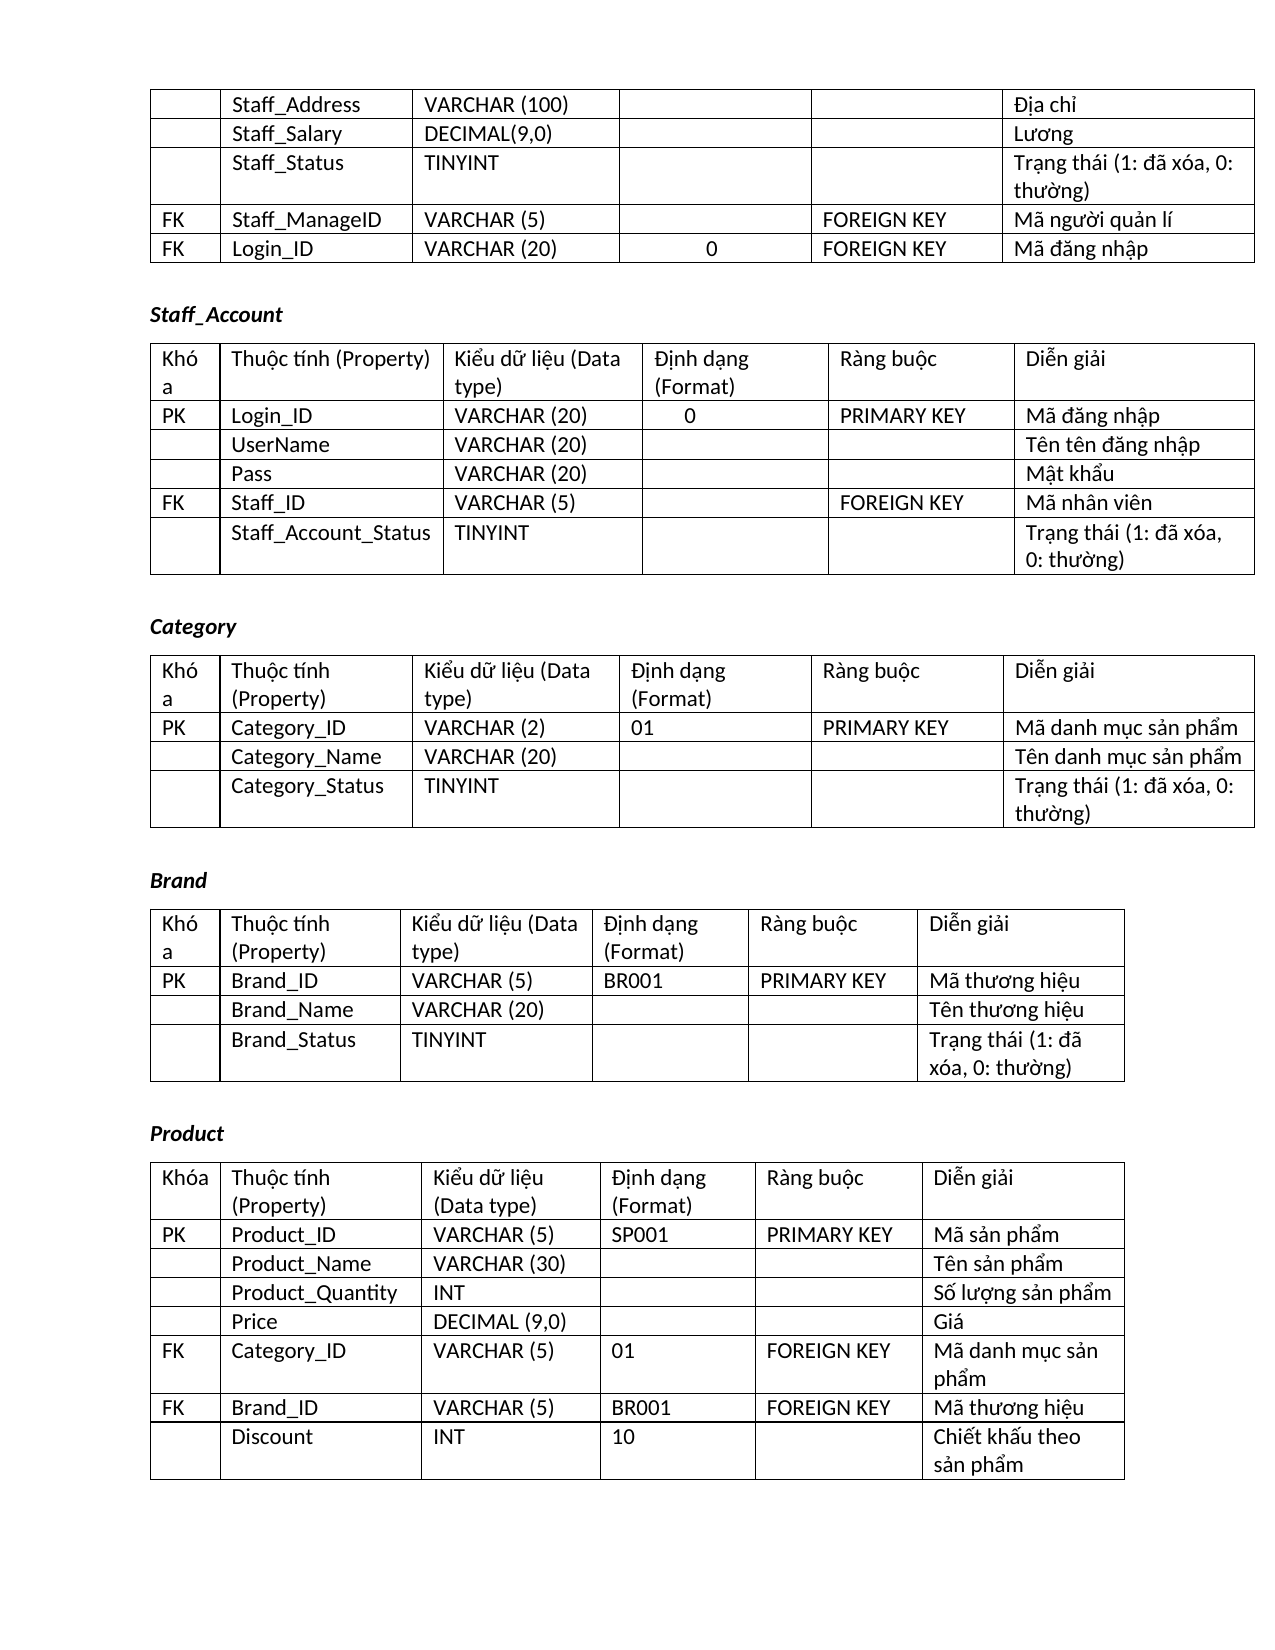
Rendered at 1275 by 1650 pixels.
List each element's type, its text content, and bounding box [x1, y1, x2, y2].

table_cell [151, 90, 220, 118]
table_cell PK [151, 967, 219, 994]
table_cell [151, 1025, 219, 1081]
table_cell [601, 1278, 755, 1306]
table_cell Số lượng sản phẩm [923, 1278, 1124, 1306]
table_cell [756, 1249, 922, 1277]
table_cell FOREIGN KEY [812, 205, 1002, 233]
table_header Khóa [151, 910, 219, 966]
table_cell PRIMARY KEY [749, 967, 917, 994]
table_header Khóa [151, 344, 219, 400]
table_header Diễn giải [1004, 656, 1254, 712]
table_cell Mã danh mục sản phẩm [923, 1336, 1124, 1392]
table_cell PK [151, 1220, 220, 1248]
table_cell [601, 1307, 755, 1335]
table_cell VARCHAR (5) [413, 205, 619, 233]
table_cell DECIMAL(9,0) [413, 119, 619, 147]
table_cell [756, 1307, 922, 1335]
table_cell [812, 771, 1003, 827]
table_cell Mã thương hiệu [923, 1394, 1124, 1421]
table_cell Login_ID [221, 234, 412, 262]
table_cell VARCHAR (100) [413, 90, 619, 118]
table_header Kiểu dữ liệu (Data type) [413, 656, 619, 712]
table_cell Mã nhân viên [1015, 489, 1254, 517]
table_header Ràng buộc [829, 344, 1014, 400]
table_cell VARCHAR (20) [444, 401, 642, 429]
table_cell 0 [620, 234, 811, 262]
table_cell TINYINT [413, 771, 619, 827]
table_cell FOREIGN KEY [756, 1394, 922, 1421]
table_cell [643, 489, 828, 517]
table_cell [151, 1278, 220, 1306]
table_cell [151, 119, 220, 147]
table_cell Trạng thái (1: đã xóa, 0: thường) [1015, 518, 1254, 574]
table_cell Tên tên đăng nhập [1015, 430, 1254, 458]
table_header Kiểu dữ liệu (Data type) [444, 344, 642, 400]
table_cell VARCHAR (5) [401, 967, 592, 994]
table_cell DECIMAL (9,0) [422, 1307, 600, 1335]
table_cell [643, 430, 828, 458]
table_header Diễn giải [923, 1163, 1124, 1219]
table_cell Mã người quản lí [1003, 205, 1254, 233]
table_cell Login_ID [221, 401, 443, 429]
table_cell Mã đăng nhập [1003, 234, 1254, 262]
table_cell [812, 148, 1002, 204]
table_header Kiểu dữ liệu (Data type) [401, 910, 592, 966]
table_cell Trạng thái (1: đã xóa, 0: thường) [1004, 771, 1254, 827]
table_cell Giá [923, 1307, 1124, 1335]
table_cell BR001 [601, 1394, 755, 1421]
table_cell BR001 [593, 967, 748, 994]
table_cell VARCHAR (20) [444, 430, 642, 458]
table_header Khóa [151, 656, 219, 712]
table_cell FOREIGN KEY [829, 489, 1014, 517]
table_cell VARCHAR (2) [413, 713, 619, 741]
table_cell FOREIGN KEY [812, 234, 1002, 262]
table_cell Brand_Status [221, 1025, 400, 1081]
table_cell [812, 742, 1003, 770]
table_cell [643, 518, 828, 574]
table_cell Product_Quantity [221, 1278, 421, 1306]
table_cell Chiết khấu theo sản phẩm [923, 1423, 1124, 1478]
table_cell VARCHAR (20) [444, 460, 642, 487]
table_cell INT [422, 1278, 600, 1306]
table_cell VARCHAR (5) [422, 1394, 600, 1421]
table_cell TINYINT [413, 148, 619, 204]
table_cell 01 [620, 713, 811, 741]
text Brand [150, 866, 1125, 894]
table_cell Tên danh mục sản phẩm [1004, 742, 1254, 770]
table_cell [756, 1423, 922, 1478]
table_cell INT [422, 1423, 600, 1478]
table_cell Staff_Address [221, 90, 412, 118]
table_cell [620, 771, 811, 827]
table_cell [829, 430, 1014, 458]
table_cell Brand_Name [221, 996, 400, 1024]
table_cell [151, 771, 219, 827]
table_cell Trạng thái (1: đã xóa, 0: thường) [918, 1025, 1124, 1081]
table_cell Tên thương hiệu [918, 996, 1124, 1024]
table_cell [620, 90, 811, 118]
table_cell FK [151, 489, 219, 517]
table_cell Mã đăng nhập [1015, 401, 1254, 429]
table_cell Lương [1003, 119, 1254, 147]
table_cell VARCHAR (20) [413, 234, 619, 262]
table_cell VARCHAR (5) [422, 1336, 600, 1392]
table_cell [151, 518, 219, 574]
table_header Thuộc tính (Property) [221, 656, 412, 712]
table_header Khóa [151, 1163, 220, 1219]
table_cell FK [151, 205, 220, 233]
table_cell [749, 1025, 917, 1081]
table_cell [643, 460, 828, 487]
table_cell 10 [601, 1423, 755, 1478]
text Category [150, 612, 1125, 640]
table_header Diễn giải [918, 910, 1124, 966]
table_cell [151, 996, 219, 1024]
table_cell [151, 148, 220, 204]
table_cell VARCHAR (30) [422, 1249, 600, 1277]
table_cell Staff_ID [221, 489, 443, 517]
table_cell Brand_ID [221, 967, 400, 994]
table_cell FK [151, 1336, 220, 1392]
table_cell TINYINT [401, 1025, 592, 1081]
table_cell Discount [221, 1423, 421, 1478]
table_cell Tên sản phẩm [923, 1249, 1124, 1277]
table_cell FOREIGN KEY [756, 1336, 922, 1392]
table_header Thuộc tính (Property) [221, 1163, 421, 1219]
table_cell FK [151, 234, 220, 262]
table_cell Địa chỉ [1003, 90, 1254, 118]
table_cell Mã thương hiệu [918, 967, 1124, 994]
table_header Ràng buộc [749, 910, 917, 966]
table_cell [593, 1025, 748, 1081]
table_cell Staff_Account_Status [221, 518, 443, 574]
table_cell PRIMARY KEY [812, 713, 1003, 741]
table_cell [812, 90, 1002, 118]
table_cell VARCHAR (20) [401, 996, 592, 1024]
table_header Diễn giải [1015, 344, 1254, 400]
table_cell PK [151, 713, 219, 741]
table_cell [756, 1278, 922, 1306]
table_cell [151, 1249, 220, 1277]
table_cell [812, 119, 1002, 147]
table_cell Category_ID [221, 1336, 421, 1392]
table_cell Mã danh mục sản phẩm [1004, 713, 1254, 741]
table_cell Brand_ID [221, 1394, 421, 1421]
table_cell [151, 1423, 220, 1478]
table_cell Staff_Status [221, 148, 412, 204]
table_cell [151, 742, 219, 770]
table_cell [749, 996, 917, 1024]
text Staff_Account [150, 301, 1125, 328]
table_cell [601, 1249, 755, 1277]
table_cell Category_Name [221, 742, 412, 770]
table_cell PK [151, 401, 219, 429]
table_cell TINYINT [444, 518, 642, 574]
table_cell VARCHAR (20) [413, 742, 619, 770]
table_header Định dạng (Format) [620, 656, 811, 712]
table_cell FK [151, 1394, 220, 1421]
table_cell [620, 119, 811, 147]
table_cell Product_ID [221, 1220, 421, 1248]
table_cell Price [221, 1307, 421, 1335]
table_cell 0 [643, 401, 828, 429]
table_cell [151, 430, 219, 458]
table_cell Mật khẩu [1015, 460, 1254, 487]
table_cell VARCHAR (5) [444, 489, 642, 517]
table_cell [151, 1307, 220, 1335]
table_cell [620, 205, 811, 233]
table_header Thuộc tính (Property) [221, 910, 400, 966]
table_header Ràng buộc [812, 656, 1003, 712]
table_cell Product_Name [221, 1249, 421, 1277]
table_cell Trạng thái (1: đã xóa, 0: thường) [1003, 148, 1254, 204]
table_header Định dạng (Format) [643, 344, 828, 400]
table_cell [151, 460, 219, 487]
table_cell SP001 [601, 1220, 755, 1248]
table_cell [829, 460, 1014, 487]
table_cell UserName [221, 430, 443, 458]
table_cell 01 [601, 1336, 755, 1392]
text Product [150, 1119, 1125, 1147]
table_cell [620, 148, 811, 204]
table_header Định dạng (Format) [593, 910, 748, 966]
table_cell Staff_ManageID [221, 205, 412, 233]
table_cell PRIMARY KEY [756, 1220, 922, 1248]
table_header Định dạng (Format) [601, 1163, 755, 1219]
table_header Thuộc tính (Property) [221, 344, 443, 400]
table_cell Category_Status [221, 771, 412, 827]
table_cell [620, 742, 811, 770]
table_cell Pass [221, 460, 443, 487]
table_header Ràng buộc [756, 1163, 922, 1219]
table_cell Category_ID [221, 713, 412, 741]
table_cell [829, 518, 1014, 574]
table_cell Staff_Salary [221, 119, 412, 147]
table_cell VARCHAR (5) [422, 1220, 600, 1248]
table_header Kiểu dữ liệu (Data type) [422, 1163, 600, 1219]
table_cell PRIMARY KEY [829, 401, 1014, 429]
table_cell Mã sản phẩm [923, 1220, 1124, 1248]
table_cell [593, 996, 748, 1024]
